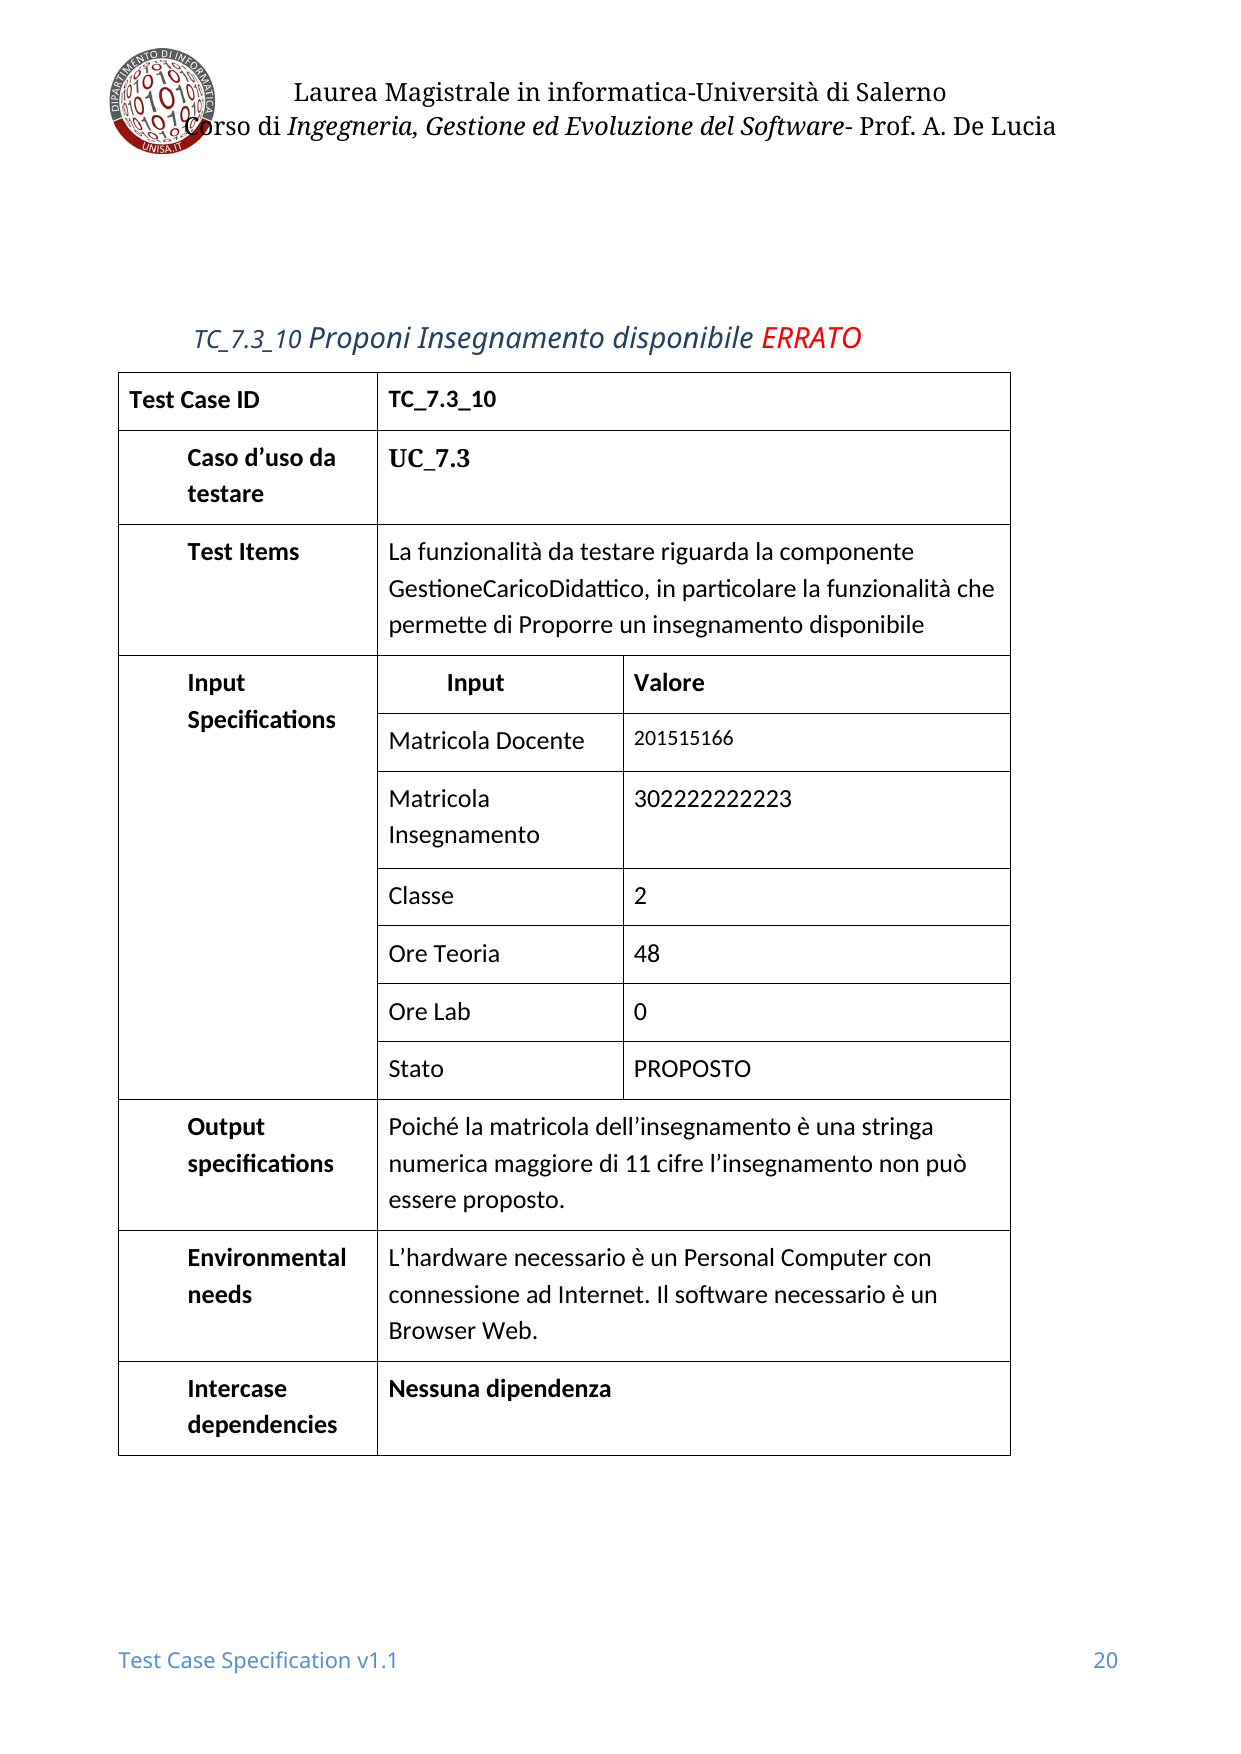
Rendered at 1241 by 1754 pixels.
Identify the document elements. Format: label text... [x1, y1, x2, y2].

table_cell UC_7.3 [378, 431, 1010, 524]
table_cell La funzionalità da testare riguarda la componente GestioneCaricoDidattico, in particolare la funzionalità che permette di Proporre un insegnamento disponibile [378, 525, 1010, 655]
table_cell L’hardware necessario è un Personal Computer con connessione ad Internet. Il software necessario è un Browser Web. [378, 1231, 1010, 1361]
table_cell Stato [378, 1042, 623, 1099]
table_cell Ore Lab [378, 984, 623, 1041]
table_cell Output specifications [119, 1100, 377, 1230]
subtitle TC_7.3_10 Proponi Insegnamento disponibile ERRATO [193, 318, 1122, 357]
table_cell Intercase dependencies [119, 1362, 377, 1455]
picture [109, 48, 215, 154]
table_cell 0 [624, 984, 1010, 1041]
table_cell Matricola Insegnamento [378, 772, 623, 867]
table_cell Poiché la matricola dell’insegnamento è una stringa numerica maggiore di 11 cifre l’insegnamento non può essere proposto. [378, 1100, 1010, 1230]
table_cell 48 [624, 926, 1010, 983]
table_cell 2 [624, 869, 1010, 925]
table_cell Classe [378, 869, 623, 925]
table_header TC_7.3_10 [378, 373, 1010, 430]
table_cell PROPOSTO [624, 1042, 1010, 1099]
table_cell Input [378, 656, 623, 713]
table_header Test Case ID [119, 373, 377, 430]
table_cell 201515166 [624, 714, 1010, 771]
table_cell Environmental needs [119, 1231, 377, 1361]
table_cell Caso d’uso da testare [119, 431, 377, 524]
table_cell Valore [624, 656, 1010, 713]
table_cell Input Specifications [119, 656, 377, 1099]
table_cell Ore Teoria [378, 926, 623, 983]
table_cell Test Items [119, 525, 377, 655]
table_cell 302222222223 [624, 772, 1010, 867]
table_cell Matricola Docente [378, 714, 623, 771]
table_cell Nessuna dipendenza [378, 1362, 1010, 1455]
